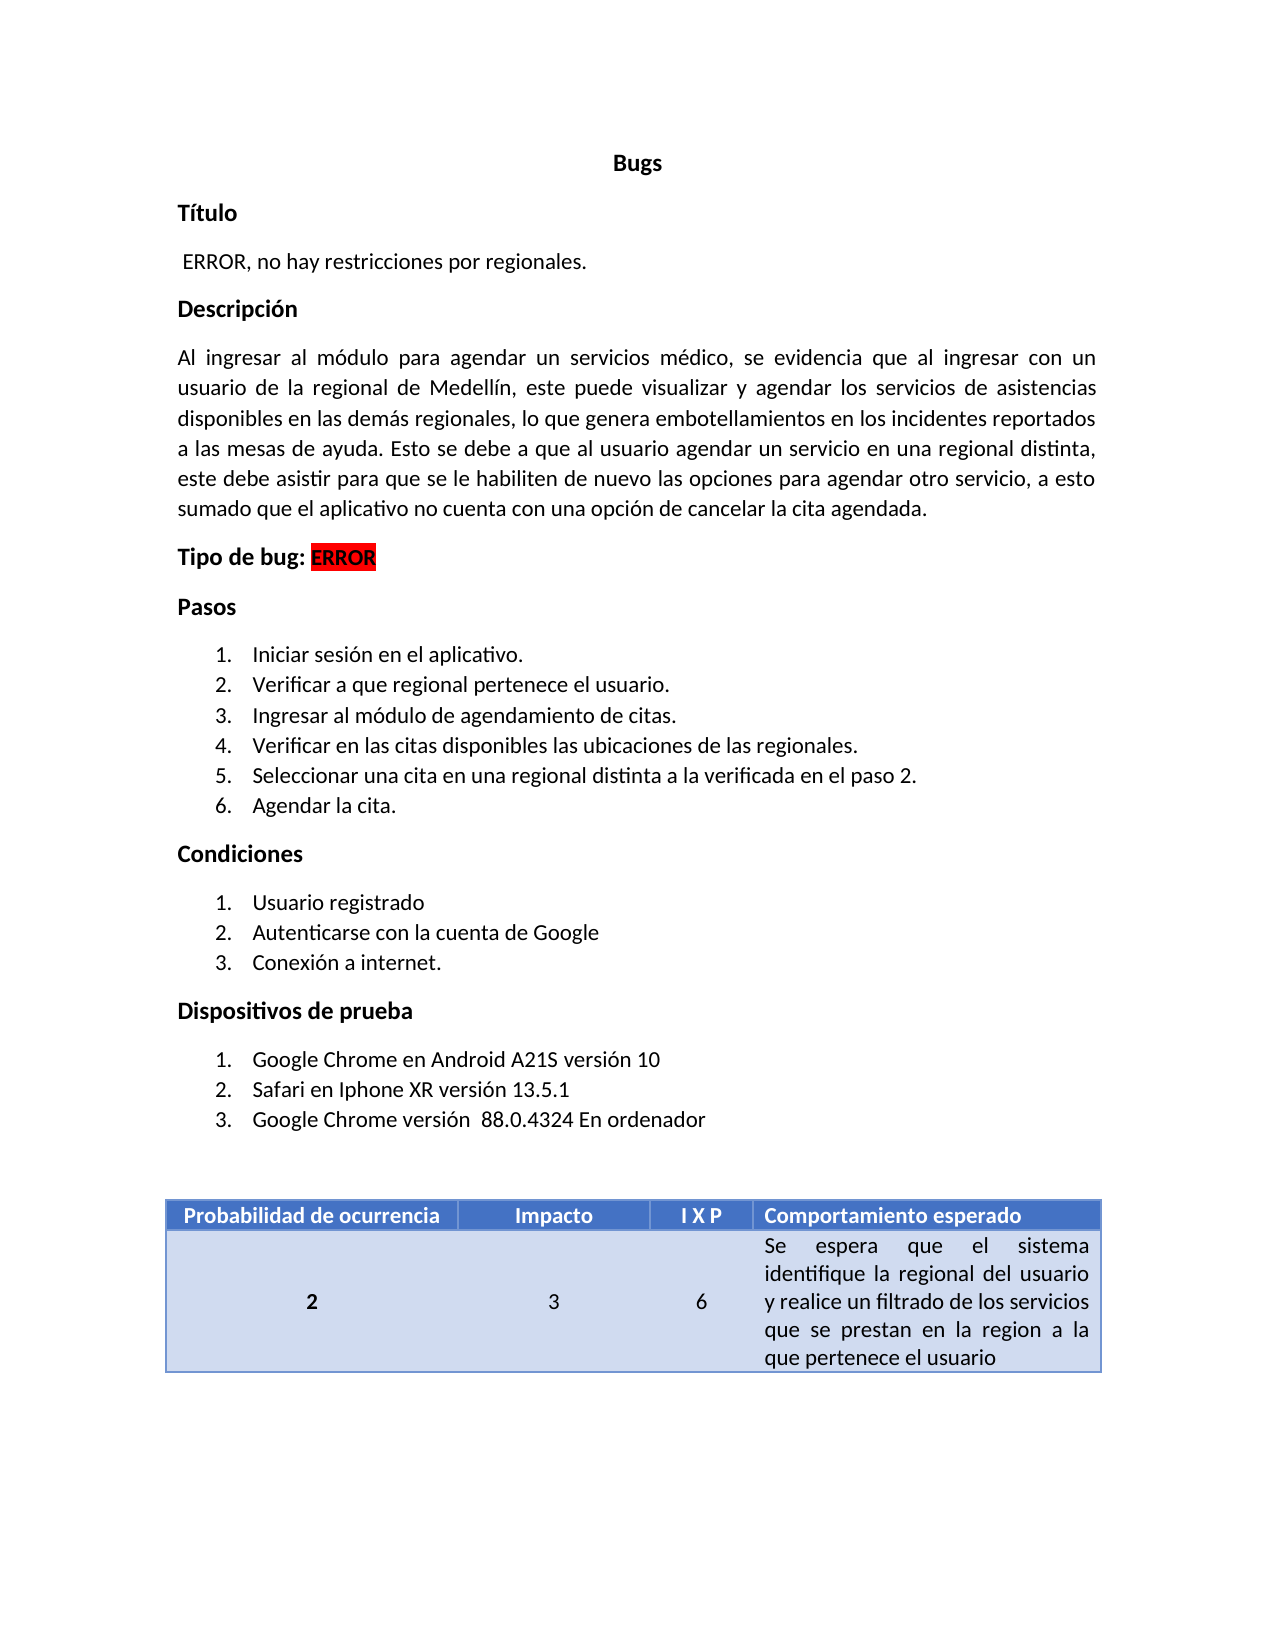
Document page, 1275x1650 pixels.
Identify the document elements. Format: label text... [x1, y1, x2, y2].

table_cell 3 [458, 1231, 650, 1371]
table_header Impacto [459, 1201, 649, 1229]
list Verificar en las citas disponibles las ubicaciones de las regionales. [215, 731, 1098, 759]
list Ingresar al módulo de agendamiento de citas. [215, 701, 1098, 729]
text ERROR, no hay restricciones por regionales. [177, 247, 1098, 275]
text Pasos [177, 591, 1098, 621]
list Google Chrome en Android A21S versión 10 [215, 1045, 1098, 1073]
text Condiciones [177, 838, 1098, 869]
list Usuario registrado [215, 888, 1098, 916]
text Bugs [177, 148, 1098, 178]
table_header I X P [651, 1201, 752, 1229]
text Descripción [177, 294, 1098, 324]
table_header Probabilidad de ocurrencia [167, 1201, 457, 1229]
text Tipo de bug: ERROR [177, 541, 1098, 572]
text Dispositivos de prueba [177, 995, 1098, 1026]
list Google Chrome versión 88.0.4324 En ordenador [215, 1105, 1098, 1133]
list Iniciar sesión en el aplicativo. [215, 640, 1098, 668]
text Título [177, 197, 1098, 228]
list Conexión a internet. [215, 948, 1098, 976]
table_cell Se espera que el sistema identifique la regional del usuario y realice un filtrado de los servicios que se prestan en la region a la que pertenece el usuario [753, 1231, 1100, 1371]
list Autenticarse con la cuenta de Google [215, 918, 1098, 946]
list Agendar la cita. [215, 791, 1098, 819]
list Safari en Iphone XR versión 13.5.1 [215, 1075, 1098, 1103]
text Al ingresar al módulo para agendar un servicios médico, se evidencia que al ingresar con un usuario de la regional de Medellín, este puede visualizar y agendar los servicios de asistencias disponibles en las demás regionales, lo que genera embotellamientos en los incidentes reportados a las mesas de ayuda. Esto se debe a que al usuario agendar un servicio en una regional distinta, este debe asistir para que se le habiliten de nuevo las opciones para agendar otro servicio, a esto sumado que el aplicativo no cuenta con una opción de cancelar la cita agendada. [177, 343, 1098, 522]
list Seleccionar una cita en una regional distinta a la verificada en el paso 2. [215, 761, 1098, 789]
list Verificar a que regional pertenece el usuario. [215, 671, 1098, 698]
table_cell 2 [167, 1231, 458, 1371]
table_cell 6 [650, 1231, 753, 1371]
table_header Comportamiento esperado [754, 1201, 1100, 1229]
